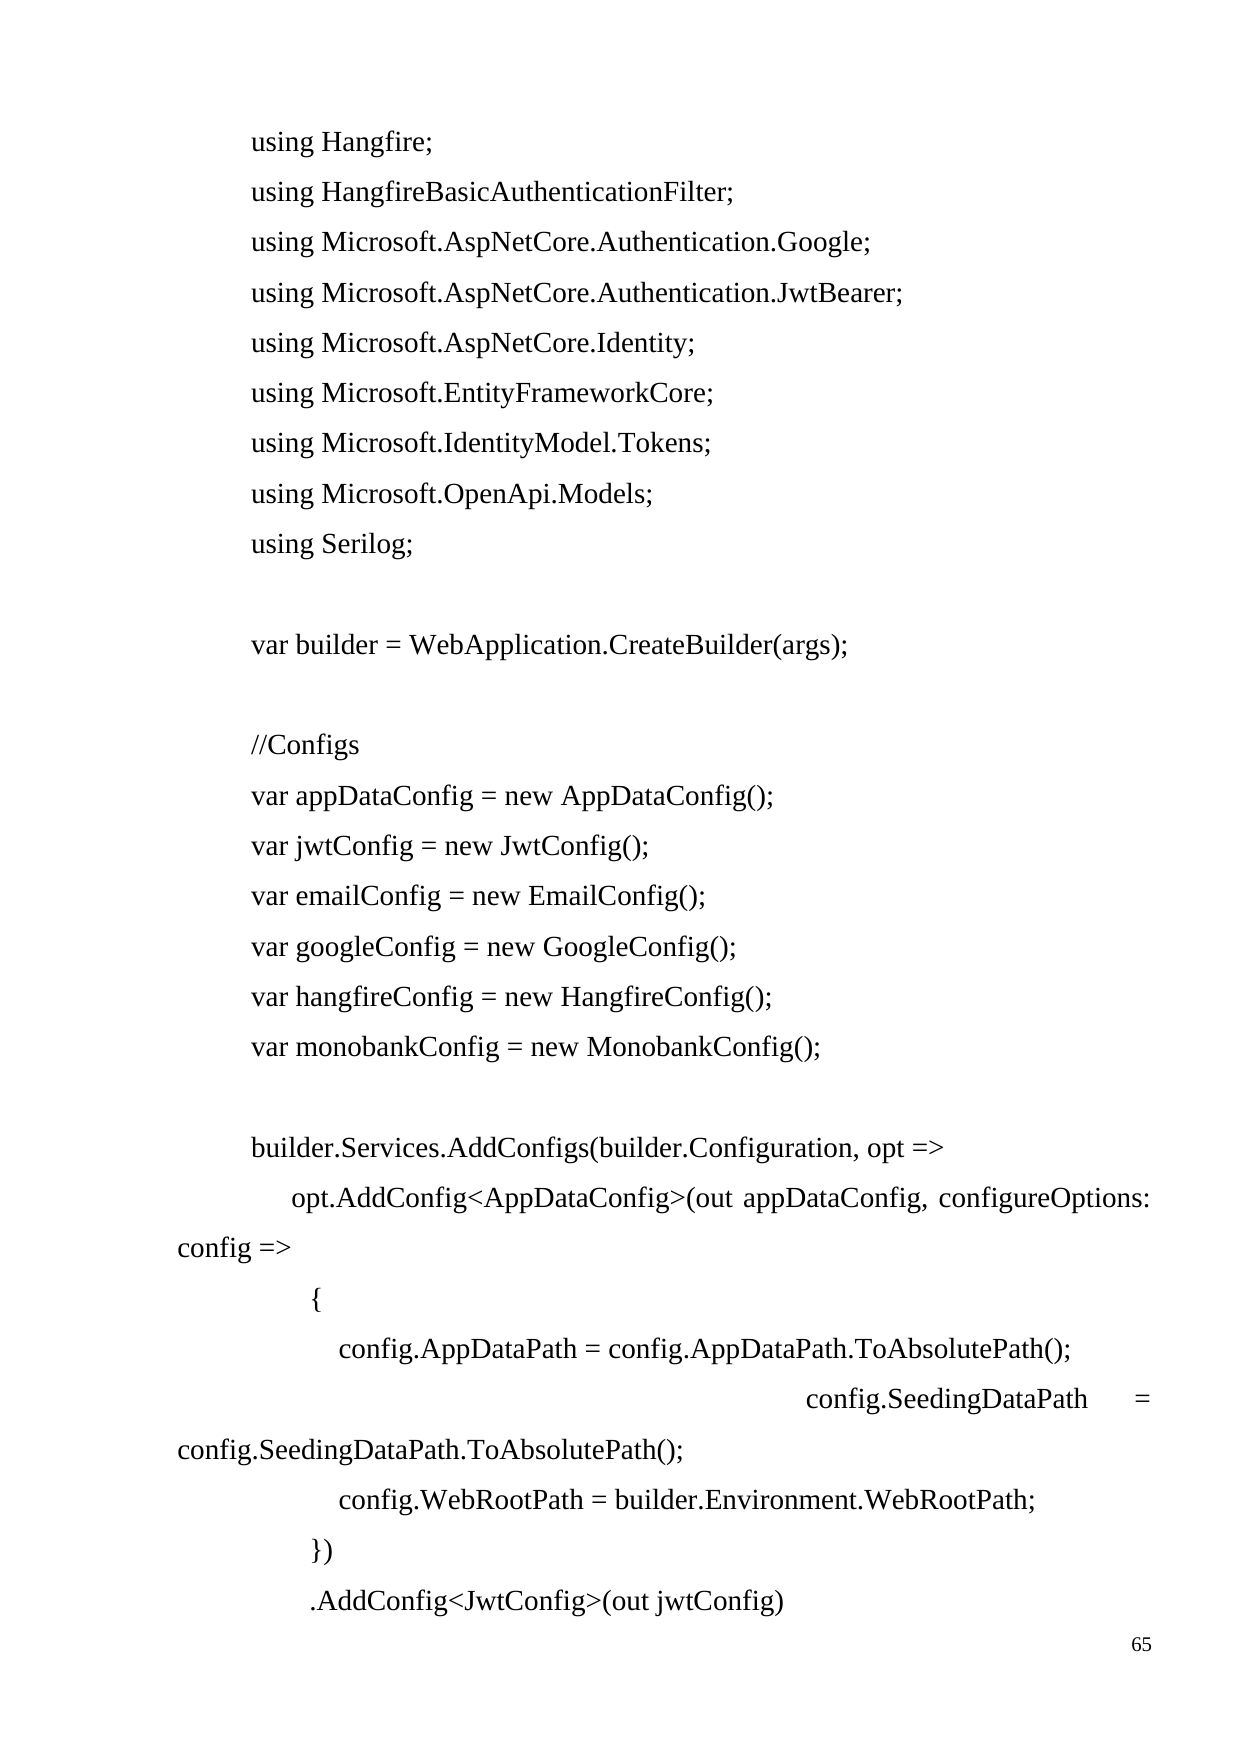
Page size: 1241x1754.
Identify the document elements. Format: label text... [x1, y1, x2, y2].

text using Microsoft.AspNetCore.Identity; [177, 325, 1152, 358]
text config.AppDataPath = config.AppDataPath.ToAbsolutePath(); [177, 1331, 1152, 1365]
text var appDataConfig = new AppDataConfig(); [177, 778, 1152, 811]
text using Serilog; [177, 526, 1152, 560]
text builder.Services.AddConfigs(builder.Configuration, opt => [177, 1130, 1152, 1163]
text using Microsoft.EntityFrameworkCore; [177, 375, 1152, 409]
text }) [177, 1532, 1152, 1566]
text .AddConfig<JwtConfig>(out jwtConfig) [177, 1583, 1152, 1616]
text var monobankConfig = new MonobankConfig(); [177, 1029, 1152, 1063]
text var builder = WebApplication.CreateBuilder(args); [177, 627, 1152, 660]
text //Configs [177, 727, 1152, 761]
text opt.AddConfig<AppDataConfig>(out appDataConfig, configureOptions: config => [177, 1180, 1152, 1264]
text using HangfireBasicAuthenticationFilter; [177, 174, 1152, 208]
text config.SeedingDataPath = config.SeedingDataPath.ToAbsolutePath(); [177, 1382, 1152, 1465]
text using Microsoft.AspNetCore.Authentication.JwtBearer; [177, 275, 1152, 308]
text var emailConfig = new EmailConfig(); [177, 878, 1152, 912]
text using Microsoft.AspNetCore.Authentication.Google; [177, 224, 1152, 258]
text { [177, 1281, 1152, 1314]
text config.WebRootPath = builder.Environment.WebRootPath; [177, 1482, 1152, 1516]
text using Microsoft.IdentityModel.Tokens; [177, 426, 1152, 459]
text var googleConfig = new GoogleConfig(); [177, 929, 1152, 962]
text var hangfireConfig = new HangfireConfig(); [177, 979, 1152, 1013]
text var jwtConfig = new JwtConfig(); [177, 828, 1152, 862]
text using Microsoft.OpenApi.Models; [177, 476, 1152, 509]
text using Hangfire; [177, 124, 1152, 157]
